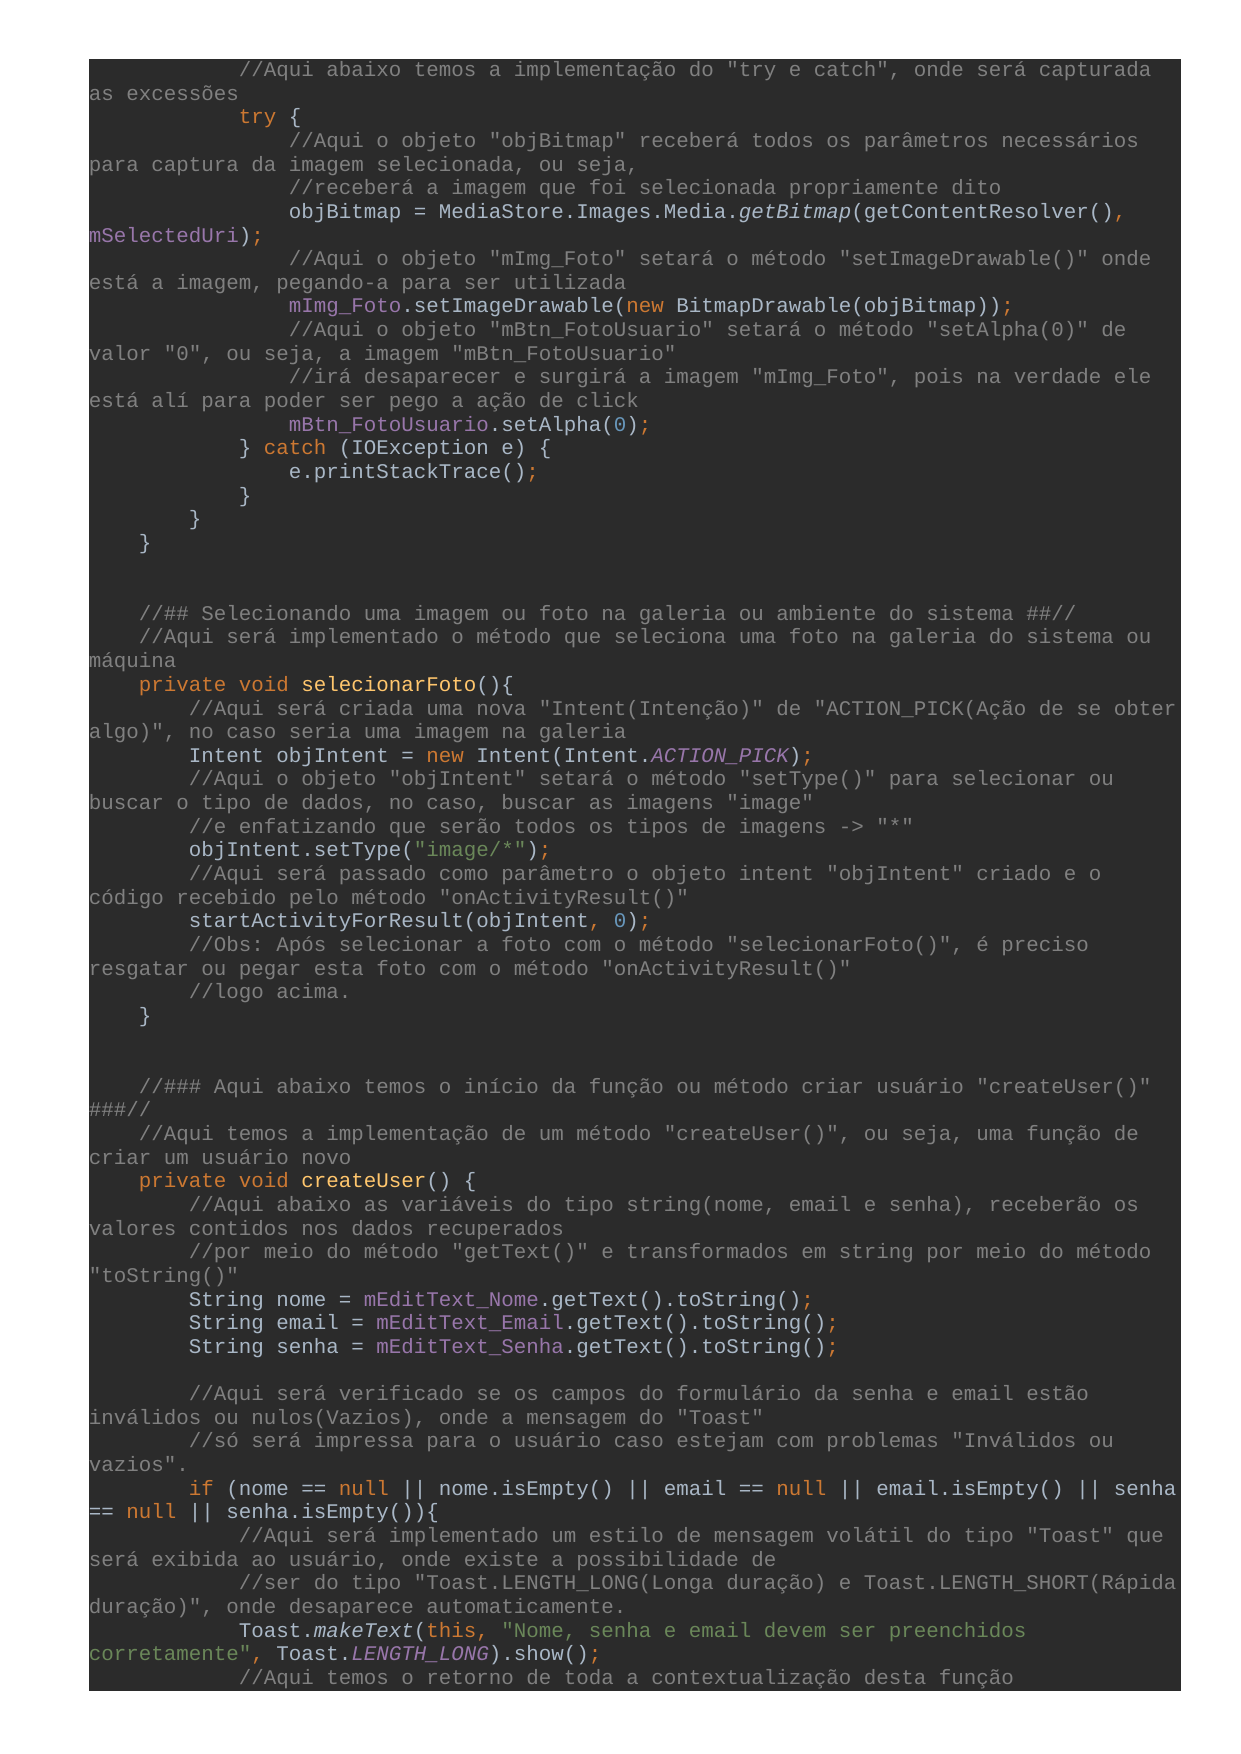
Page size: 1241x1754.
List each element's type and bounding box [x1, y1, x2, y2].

text [89, 59, 1181, 1691]
